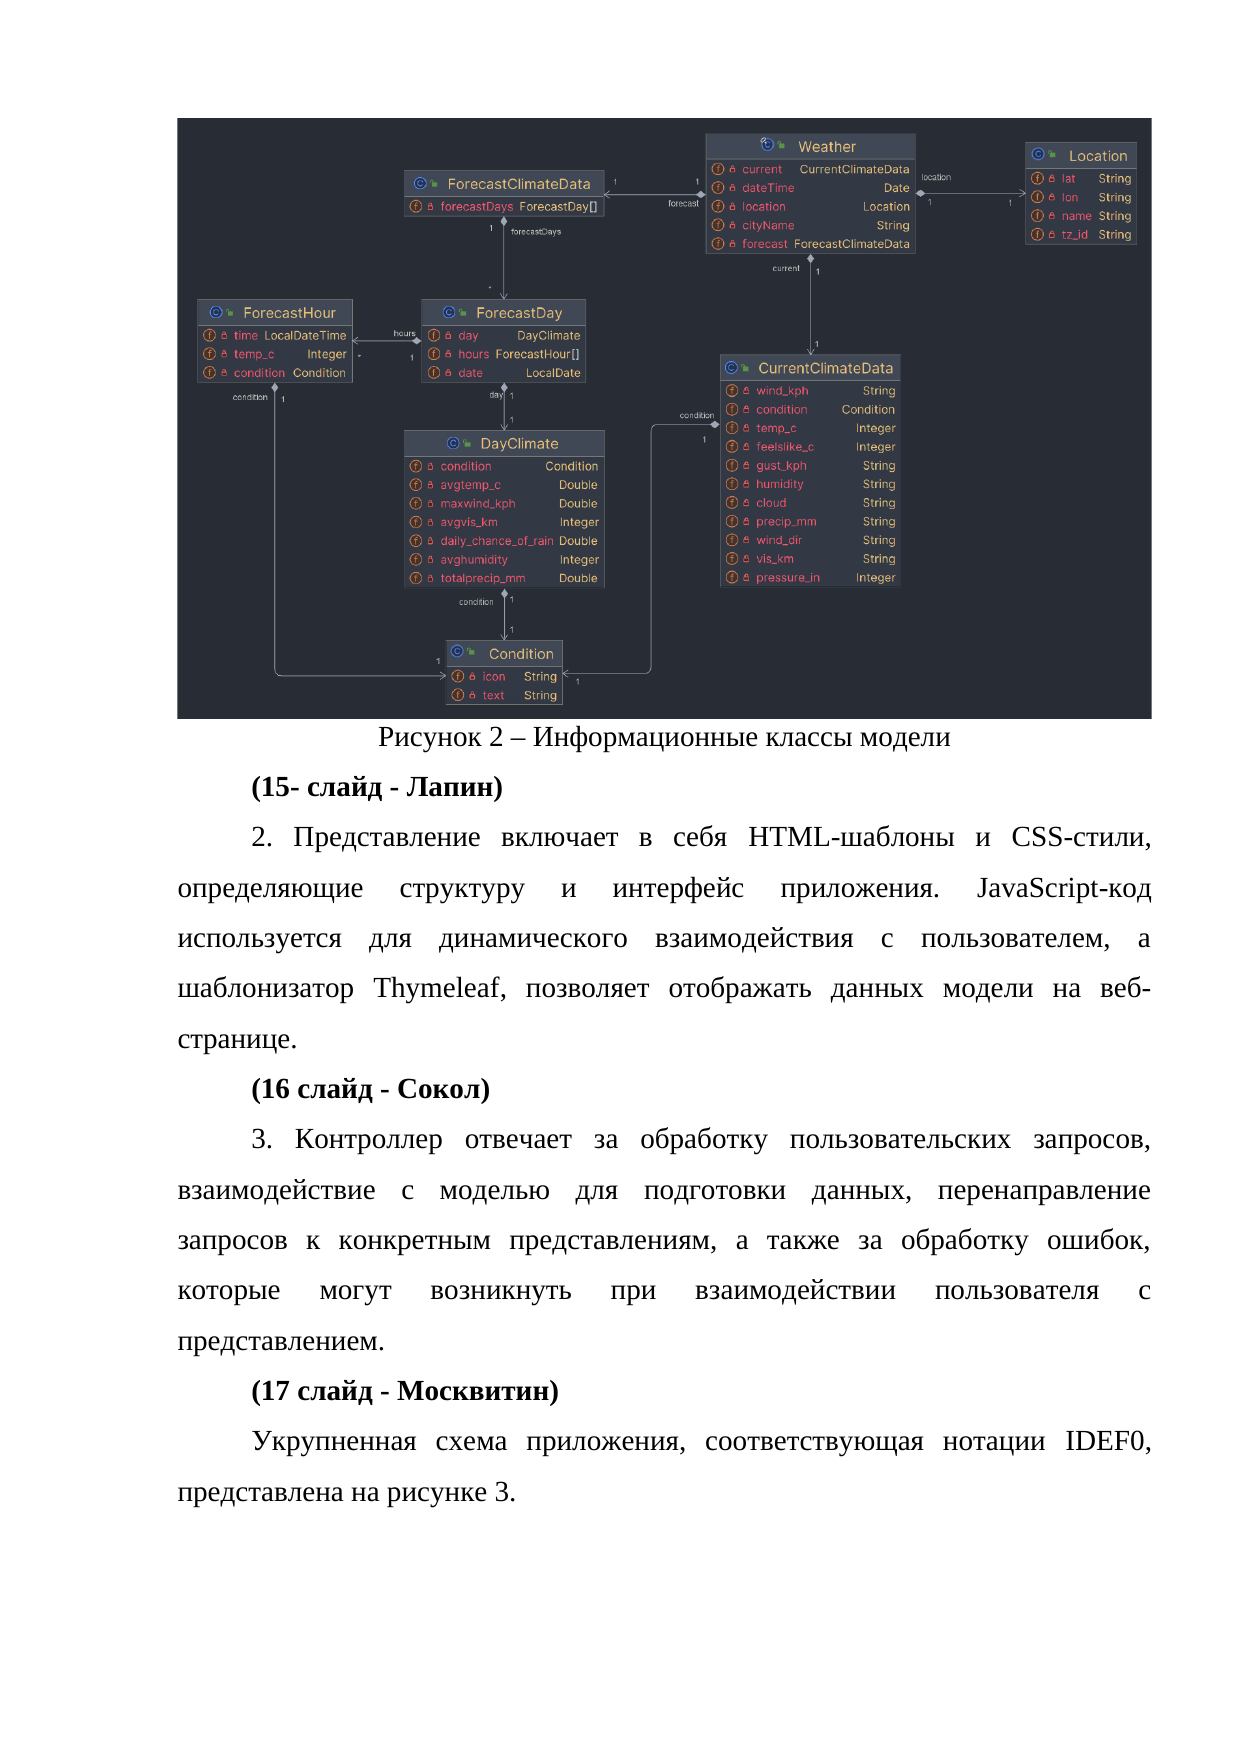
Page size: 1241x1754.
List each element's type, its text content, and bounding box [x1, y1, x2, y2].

text Укрупненная схема приложения, соответствующая нотации IDEF0, представлена на рисунке 3. [177, 1423, 1152, 1507]
text (15- слайд - Лапин) [177, 769, 1152, 803]
text 3. Контроллер отвечает за обработку пользовательских запросов, взаимодействие с моделью для подготовки данных, перенаправление запросов к конкретным представлениям, а также за обработку ошибок, которые могут возникнуть при взаимодействии пользователя с представлением. [177, 1121, 1152, 1356]
text 2. Представление включает в себя HTML-шаблоны и CSS-стили, определяющие структуру и интерфейс приложения. JavaScript-код используется для динамического взаимодействия с пользователем, а шаблонизатор Thymeleaf, позволяет отображать данных модели на веб-странице. [177, 819, 1152, 1054]
text Рисунок 2 – Информационные классы модели [177, 719, 1152, 752]
text (17 слайд - Москвитин) [177, 1373, 1152, 1407]
picture [177, 118, 1152, 719]
text (16 слайд - Сокол) [177, 1071, 1152, 1105]
